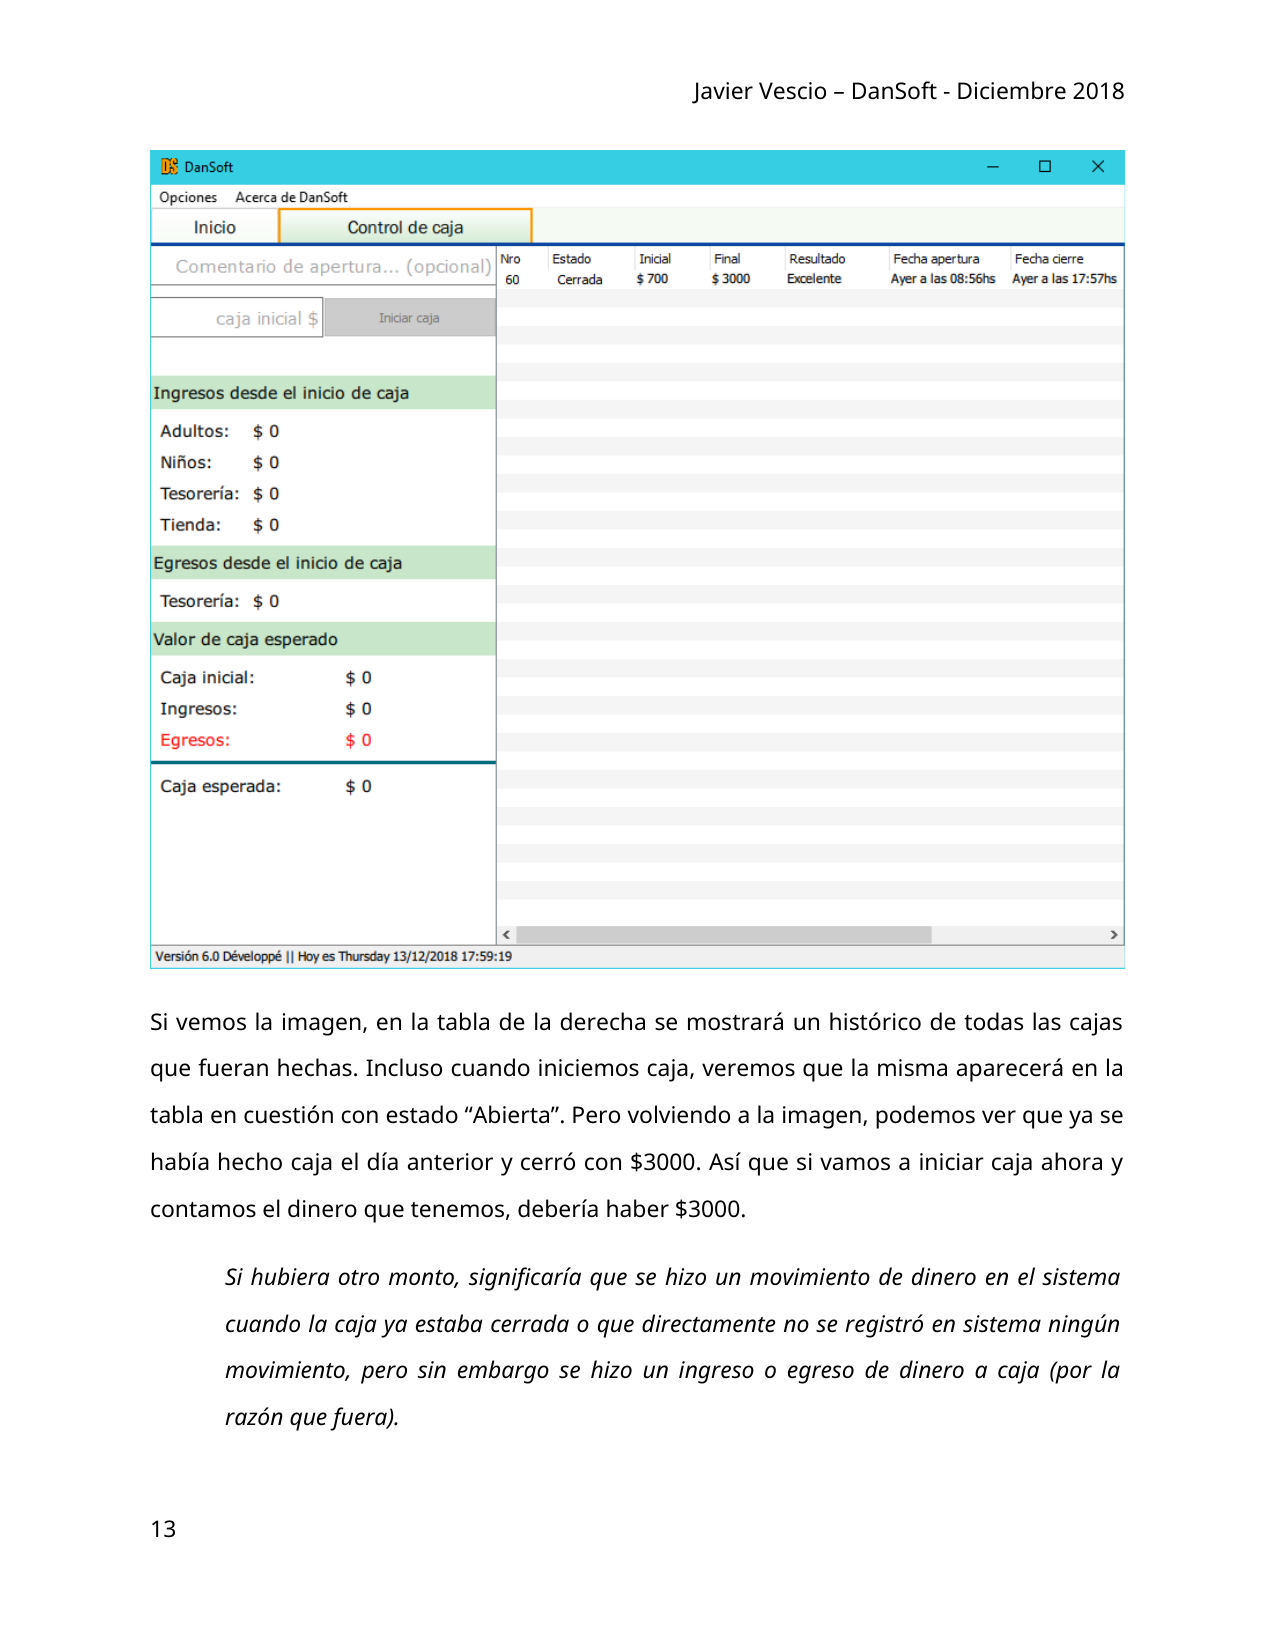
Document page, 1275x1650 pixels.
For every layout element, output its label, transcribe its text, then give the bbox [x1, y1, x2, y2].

text Si vemos la imagen, en la tabla de la derecha se mostrará un histórico de todas las cajas que fueran hechas. Incluso cuando iniciemos caja, veremos que la misma aparecerá en la tabla en cuestión con estado “Abierta”. Pero volviendo a la imagen, podemos ver que ya se había hecho caja el día anterior y cerró con $3000. Así que si vamos a iniciar caja ahora y contamos el dinero que tenemos, debería haber $3000. [150, 1006, 1125, 1224]
text Si hubiera otro monto, significaría que se hizo un movimiento de dinero en el sistema cuando la caja ya estaba cerrada o que directamente no se registró en sistema ningún movimiento, pero sin embargo se hizo un ingreso o egreso de dinero a caja (por la razón que fuera). [225, 1261, 1125, 1433]
picture [150, 150, 1125, 969]
